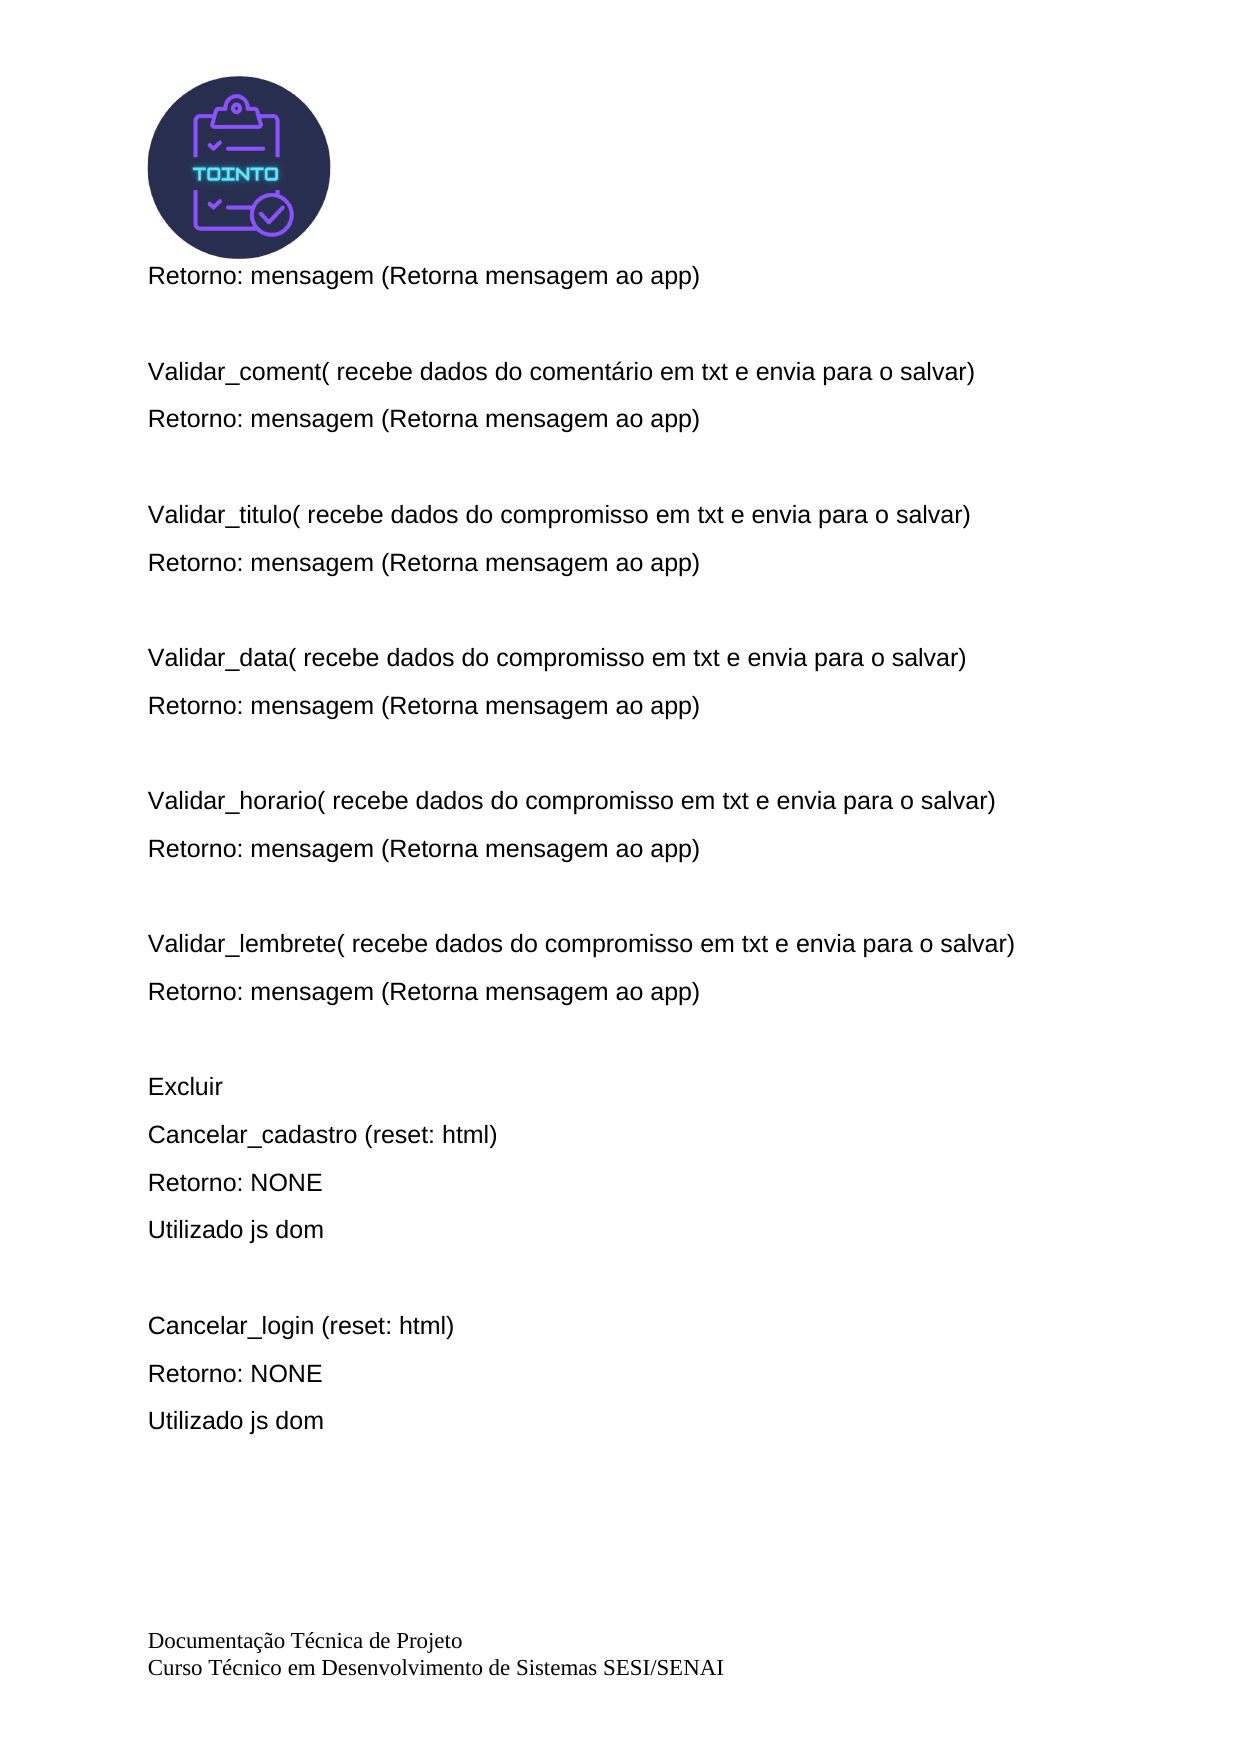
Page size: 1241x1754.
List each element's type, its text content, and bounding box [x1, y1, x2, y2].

text Retorno: mensagem (Retorna mensagem ao app) [148, 548, 1092, 576]
text Retorno: mensagem (Retorna mensagem ao app) [148, 404, 1092, 433]
text Retorno: NONE [148, 1359, 1092, 1387]
text Retorno: NONE [148, 1168, 1092, 1197]
picture [147, 73, 336, 262]
text Retorno: mensagem (Retorna mensagem ao app) [148, 977, 1092, 1006]
text Retorno: mensagem (Retorna mensagem ao app) [148, 261, 1092, 290]
text Validar_titulo( recebe dados do compromisso em txt e envia para o salvar) [148, 500, 1092, 529]
text Excluir [148, 1072, 1092, 1101]
text Validar_coment( recebe dados do comentário em txt e envia para o salvar) [148, 357, 1092, 386]
text Retorno: mensagem (Retorna mensagem ao app) [148, 691, 1092, 719]
text Validar_horario( recebe dados do compromisso em txt e envia para o salvar) [148, 786, 1092, 815]
text Retorno: mensagem (Retorna mensagem ao app) [148, 834, 1092, 863]
text Utilizado js dom [148, 1216, 1092, 1244]
text Validar_data( recebe dados do compromisso em txt e envia para o salvar) [148, 643, 1092, 672]
text Validar_lembrete( recebe dados do compromisso em txt e envia para o salvar) [148, 929, 1092, 958]
text Cancelar_login (reset: html) [148, 1311, 1092, 1340]
text Utilizado js dom [148, 1406, 1092, 1435]
text Cancelar_cadastro (reset: html) [148, 1120, 1092, 1149]
